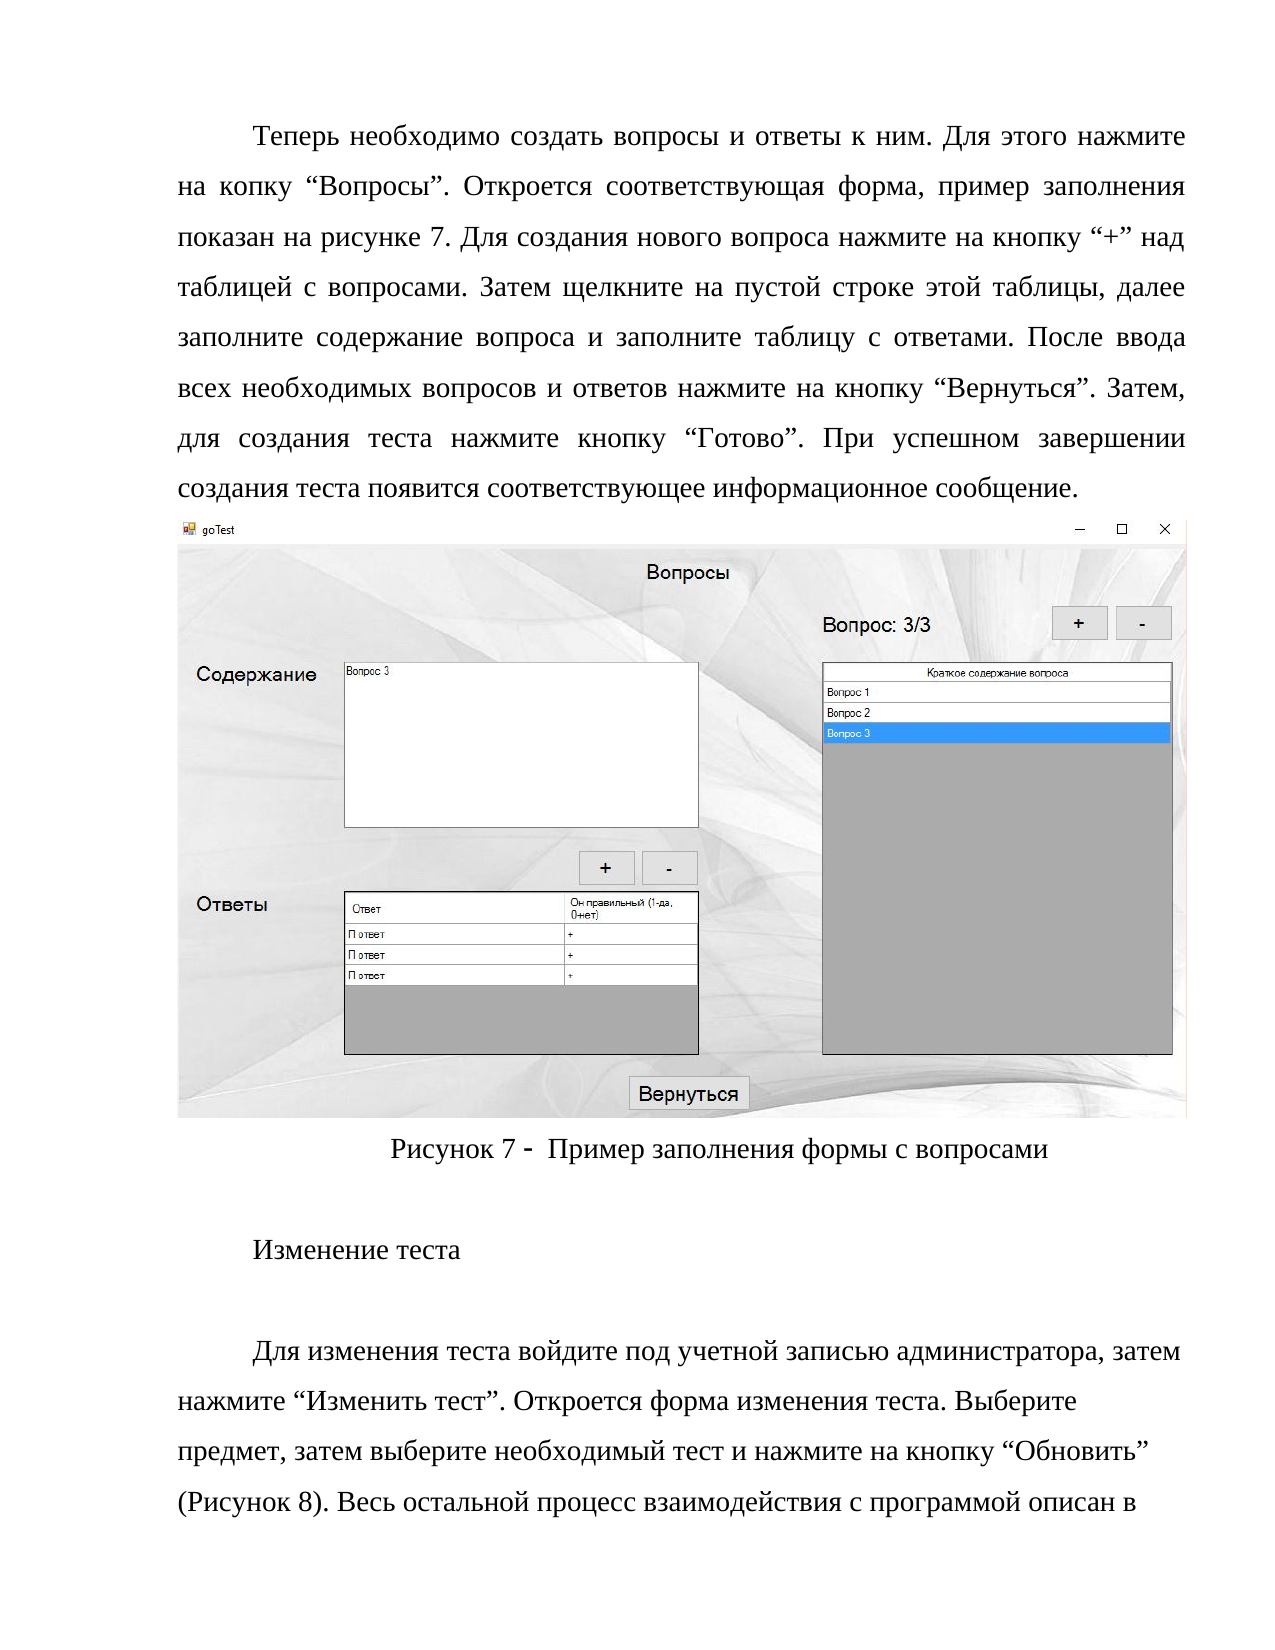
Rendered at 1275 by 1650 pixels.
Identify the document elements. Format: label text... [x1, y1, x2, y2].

picture [177, 520, 1187, 1118]
text Теперь необходимо создать вопросы и ответы к ним. Для этого нажмите на копку “Вопросы”. Откроется соответствующая форма, пример заполнения показан на рисунке 7. Для создания нового вопроса нажмите на кнопку “+” над таблицей с вопросами. Затем щелкните на пустой строке этой таблицы, далее заполните содержание вопроса и заполните таблицу с ответами. После ввода всех необходимых вопросов и ответов нажмите на кнопку “Вернуться”. Затем, для создания теста нажмите кнопку “Готово”. При успешном завершении создания теста появится соответствующее информационное сообщение. [177, 118, 1186, 504]
text Рисунок 7 Пример заполнения формы с вопросами [177, 1132, 1186, 1165]
subtitle Изменение теста [177, 1232, 1186, 1266]
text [177, 1333, 1186, 1517]
